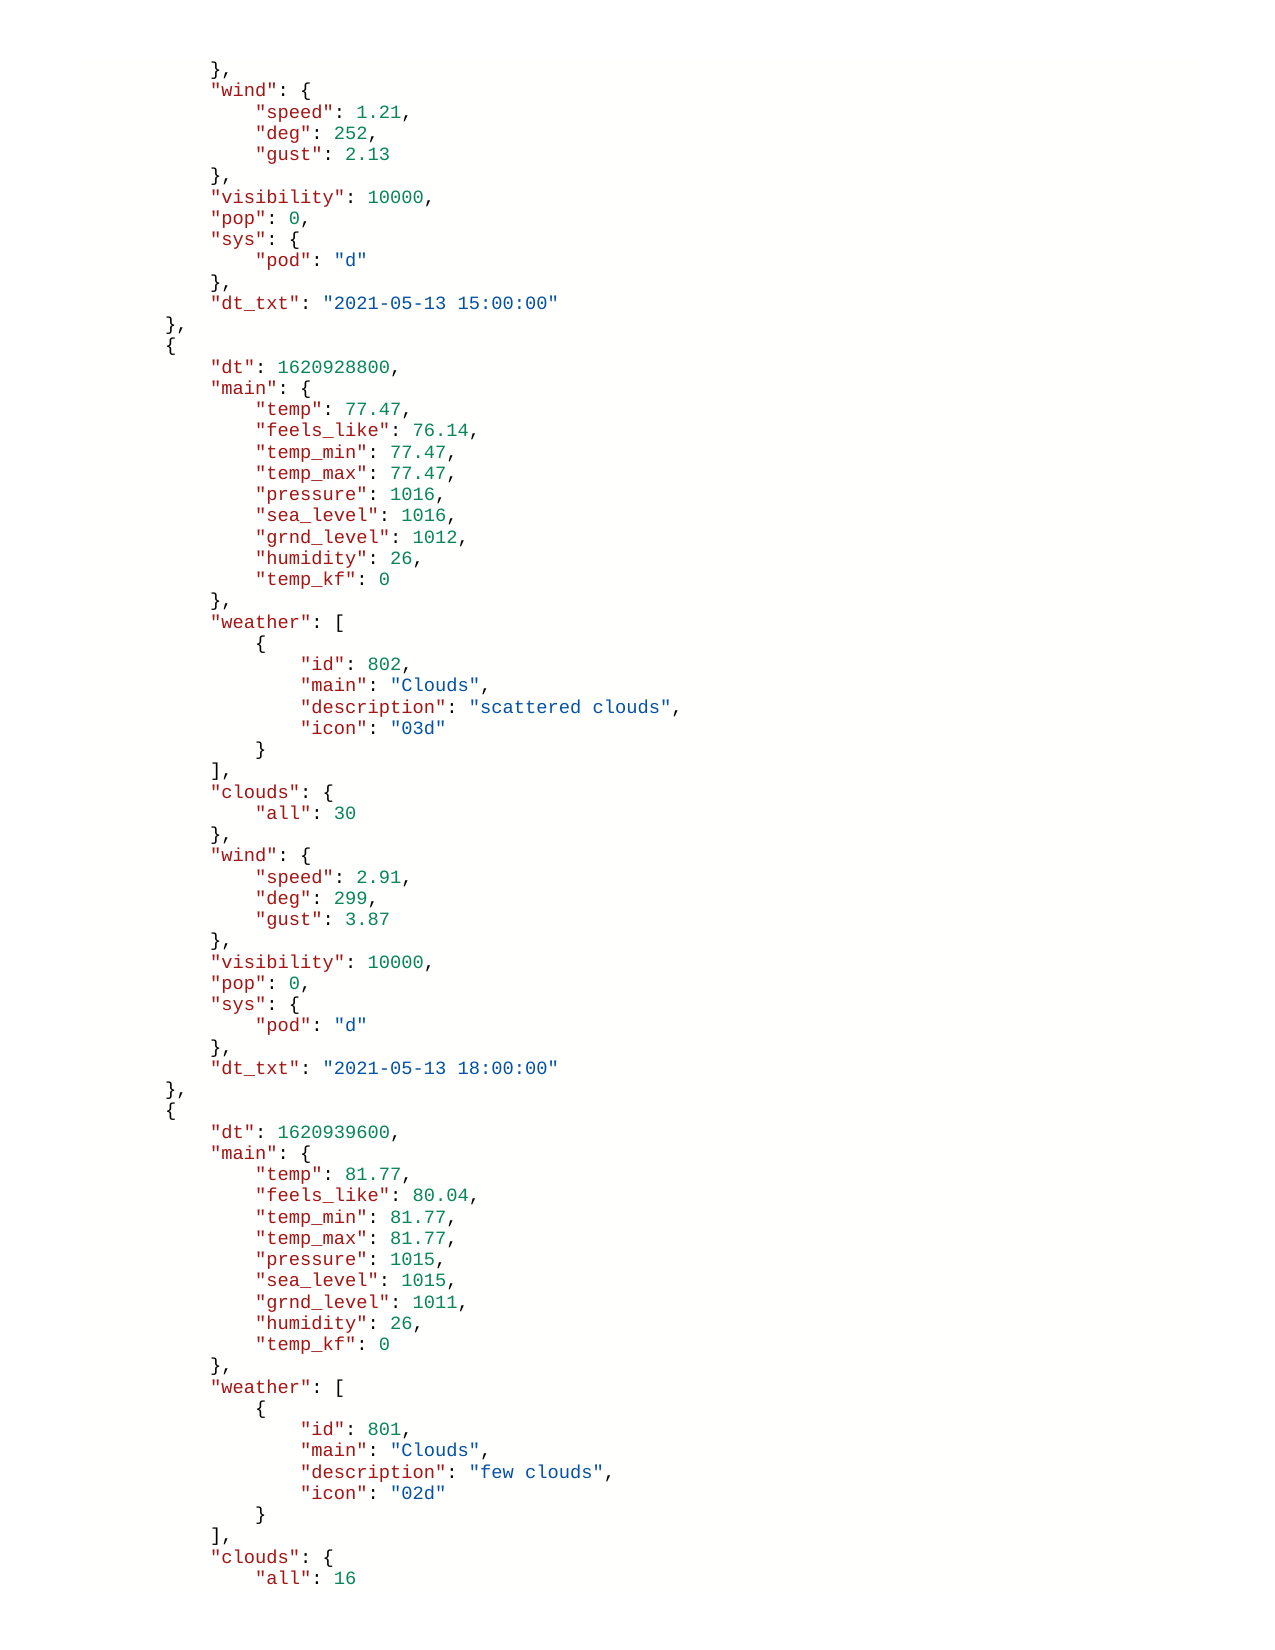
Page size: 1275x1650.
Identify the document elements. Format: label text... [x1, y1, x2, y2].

text "weather": [ [75, 612, 1200, 634]
text "pod": "d" [75, 1016, 1200, 1037]
text }, [75, 1080, 1200, 1101]
text "id": 802, [75, 655, 1200, 676]
text "weather": [ [75, 1377, 1200, 1399]
text "description": "scattered clouds", [75, 697, 1200, 719]
text "dt_txt": "2021-05-13 18:00:00" [75, 1059, 1200, 1080]
text "wind": { [75, 81, 1200, 102]
text "humidity": 26, [75, 549, 1200, 570]
text "temp": 81.77, [75, 1165, 1200, 1186]
text "main": { [75, 379, 1200, 400]
text "wind": { [75, 846, 1200, 867]
text }, [75, 1356, 1200, 1377]
text "all": 30 [75, 804, 1200, 825]
text "temp_max": 81.77, [75, 1229, 1200, 1250]
text "visibility": 10000, [75, 187, 1200, 209]
text "deg": 252, [75, 124, 1200, 145]
text "sys": { [75, 995, 1200, 1016]
text "sea_level": 1016, [75, 506, 1200, 527]
text { [75, 634, 1200, 655]
text "main": "Clouds", [75, 1441, 1200, 1462]
text }, [75, 591, 1200, 612]
text { [75, 336, 1200, 357]
text "gust": 2.13 [75, 145, 1200, 166]
text "pressure": 1016, [75, 485, 1200, 506]
text "feels_like": 76.14, [75, 421, 1200, 442]
text "dt": 1620928800, [75, 357, 1200, 379]
text }, [75, 60, 1200, 81]
text "grnd_level": 1012, [75, 527, 1200, 549]
text "icon": "03d" [75, 719, 1200, 740]
text "clouds": { [75, 1547, 1200, 1569]
text "temp_kf": 0 [75, 570, 1200, 591]
text }, [75, 825, 1200, 846]
text }, [75, 1037, 1200, 1059]
text "sea_level": 1015, [75, 1271, 1200, 1292]
text ], [75, 1526, 1200, 1547]
text "pod": "d" [75, 251, 1200, 272]
text "description": "few clouds", [75, 1462, 1200, 1484]
text "main": { [75, 1144, 1200, 1165]
text "pressure": 1015, [75, 1250, 1200, 1271]
text "grnd_level": 1011, [75, 1292, 1200, 1314]
text "feels_like": 80.04, [75, 1186, 1200, 1207]
text "temp_min": 77.47, [75, 442, 1200, 464]
text }, [75, 166, 1200, 187]
text "speed": 1.21, [75, 102, 1200, 124]
text "pop": 0, [75, 974, 1200, 995]
text }, [75, 272, 1200, 294]
text "speed": 2.91, [75, 867, 1200, 889]
text "sys": { [75, 230, 1200, 251]
text "gust": 3.87 [75, 910, 1200, 931]
text "visibility": 10000, [75, 952, 1200, 974]
text "temp": 77.47, [75, 400, 1200, 421]
text "temp_min": 81.77, [75, 1207, 1200, 1229]
text }, [75, 931, 1200, 952]
text "id": 801, [75, 1420, 1200, 1441]
text "dt": 1620939600, [75, 1122, 1200, 1144]
text "deg": 299, [75, 889, 1200, 910]
text { [75, 1101, 1200, 1122]
text }, [75, 315, 1200, 336]
text } [75, 740, 1200, 761]
text { [75, 1399, 1200, 1420]
text "main": "Clouds", [75, 676, 1200, 697]
text "dt_txt": "2021-05-13 15:00:00" [75, 294, 1200, 315]
text "pop": 0, [75, 209, 1200, 230]
text "all": 16 [75, 1569, 1200, 1590]
text } [75, 1505, 1200, 1526]
text "icon": "02d" [75, 1484, 1200, 1505]
text "temp_kf": 0 [75, 1335, 1200, 1356]
text "clouds": { [75, 782, 1200, 804]
text ], [75, 761, 1200, 782]
text "temp_max": 77.47, [75, 464, 1200, 485]
text "humidity": 26, [75, 1314, 1200, 1335]
